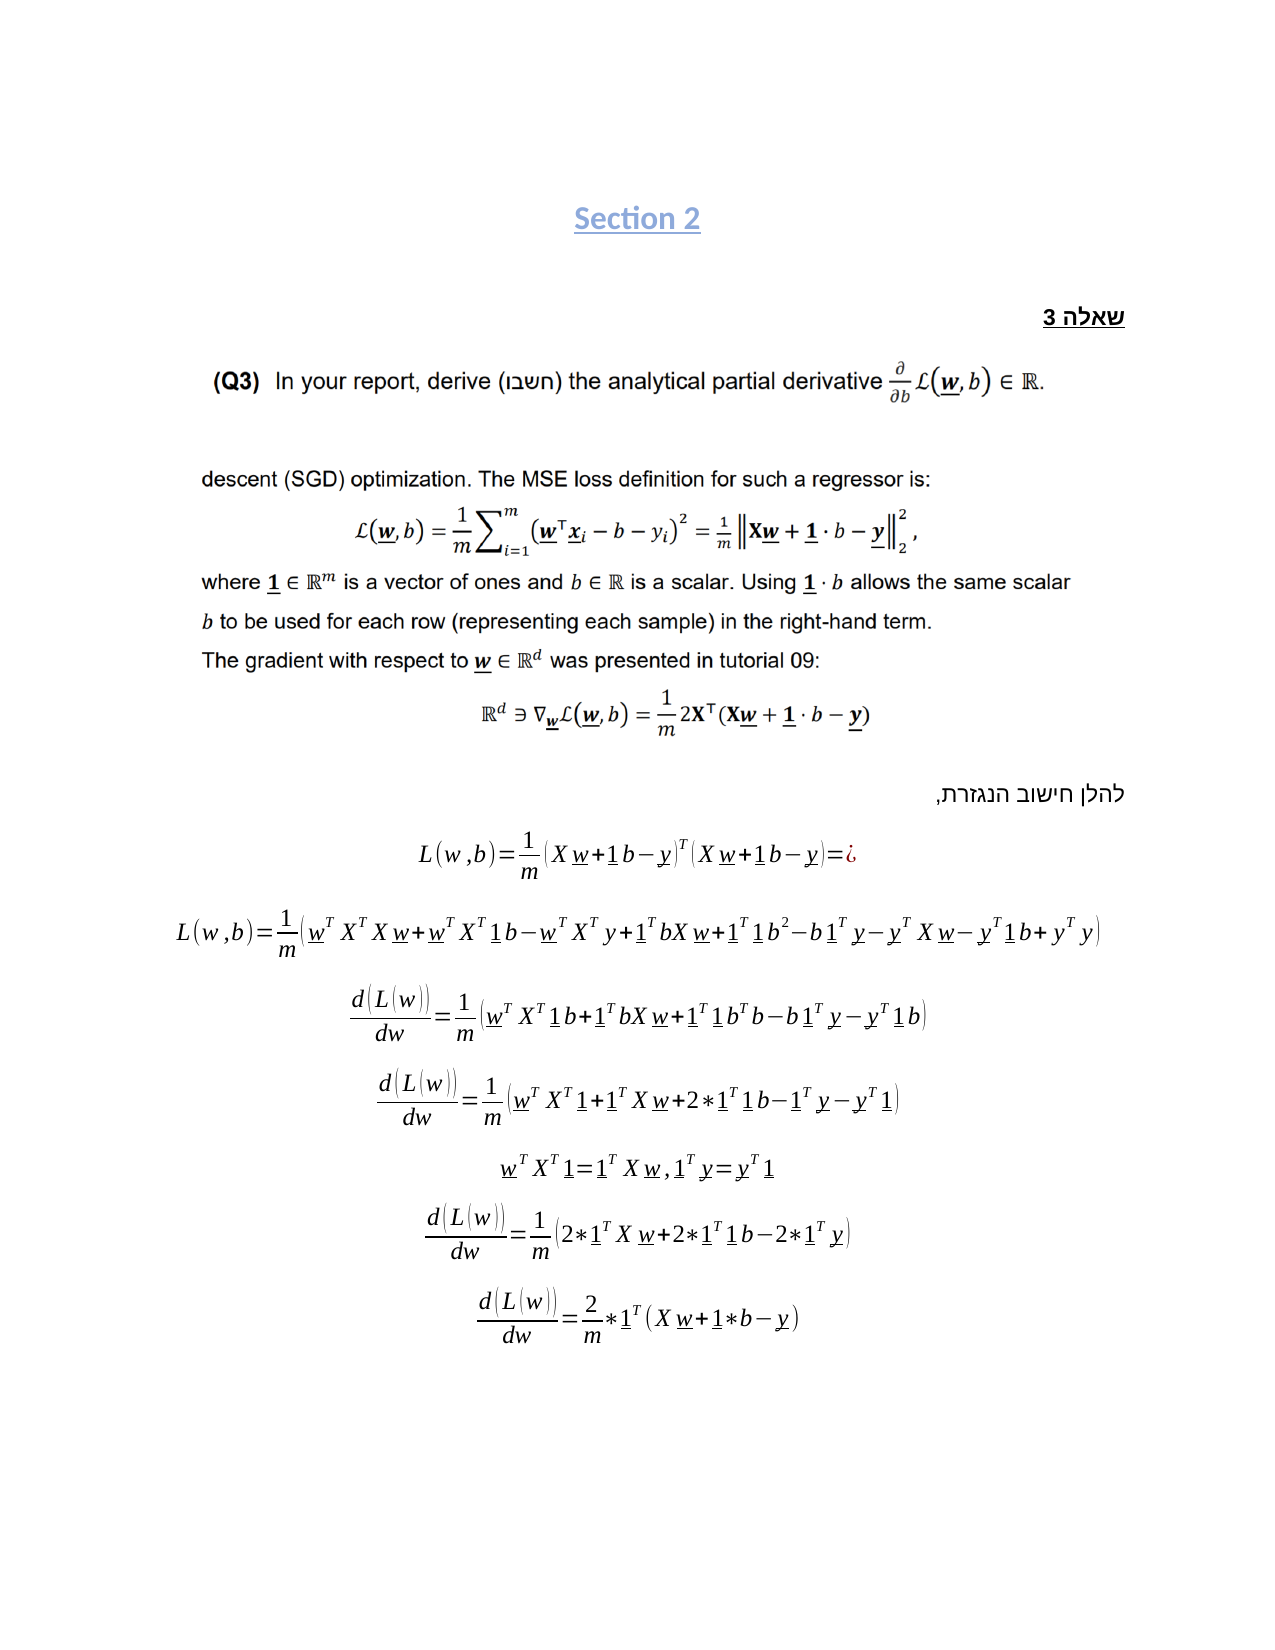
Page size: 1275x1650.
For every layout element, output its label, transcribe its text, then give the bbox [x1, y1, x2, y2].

text להלן חישוב הנגזרת, [150, 781, 1125, 808]
picture [150, 459, 1125, 763]
text Section 2 [150, 197, 1125, 238]
picture [150, 349, 1125, 441]
text שאלה 3 [150, 304, 1125, 331]
